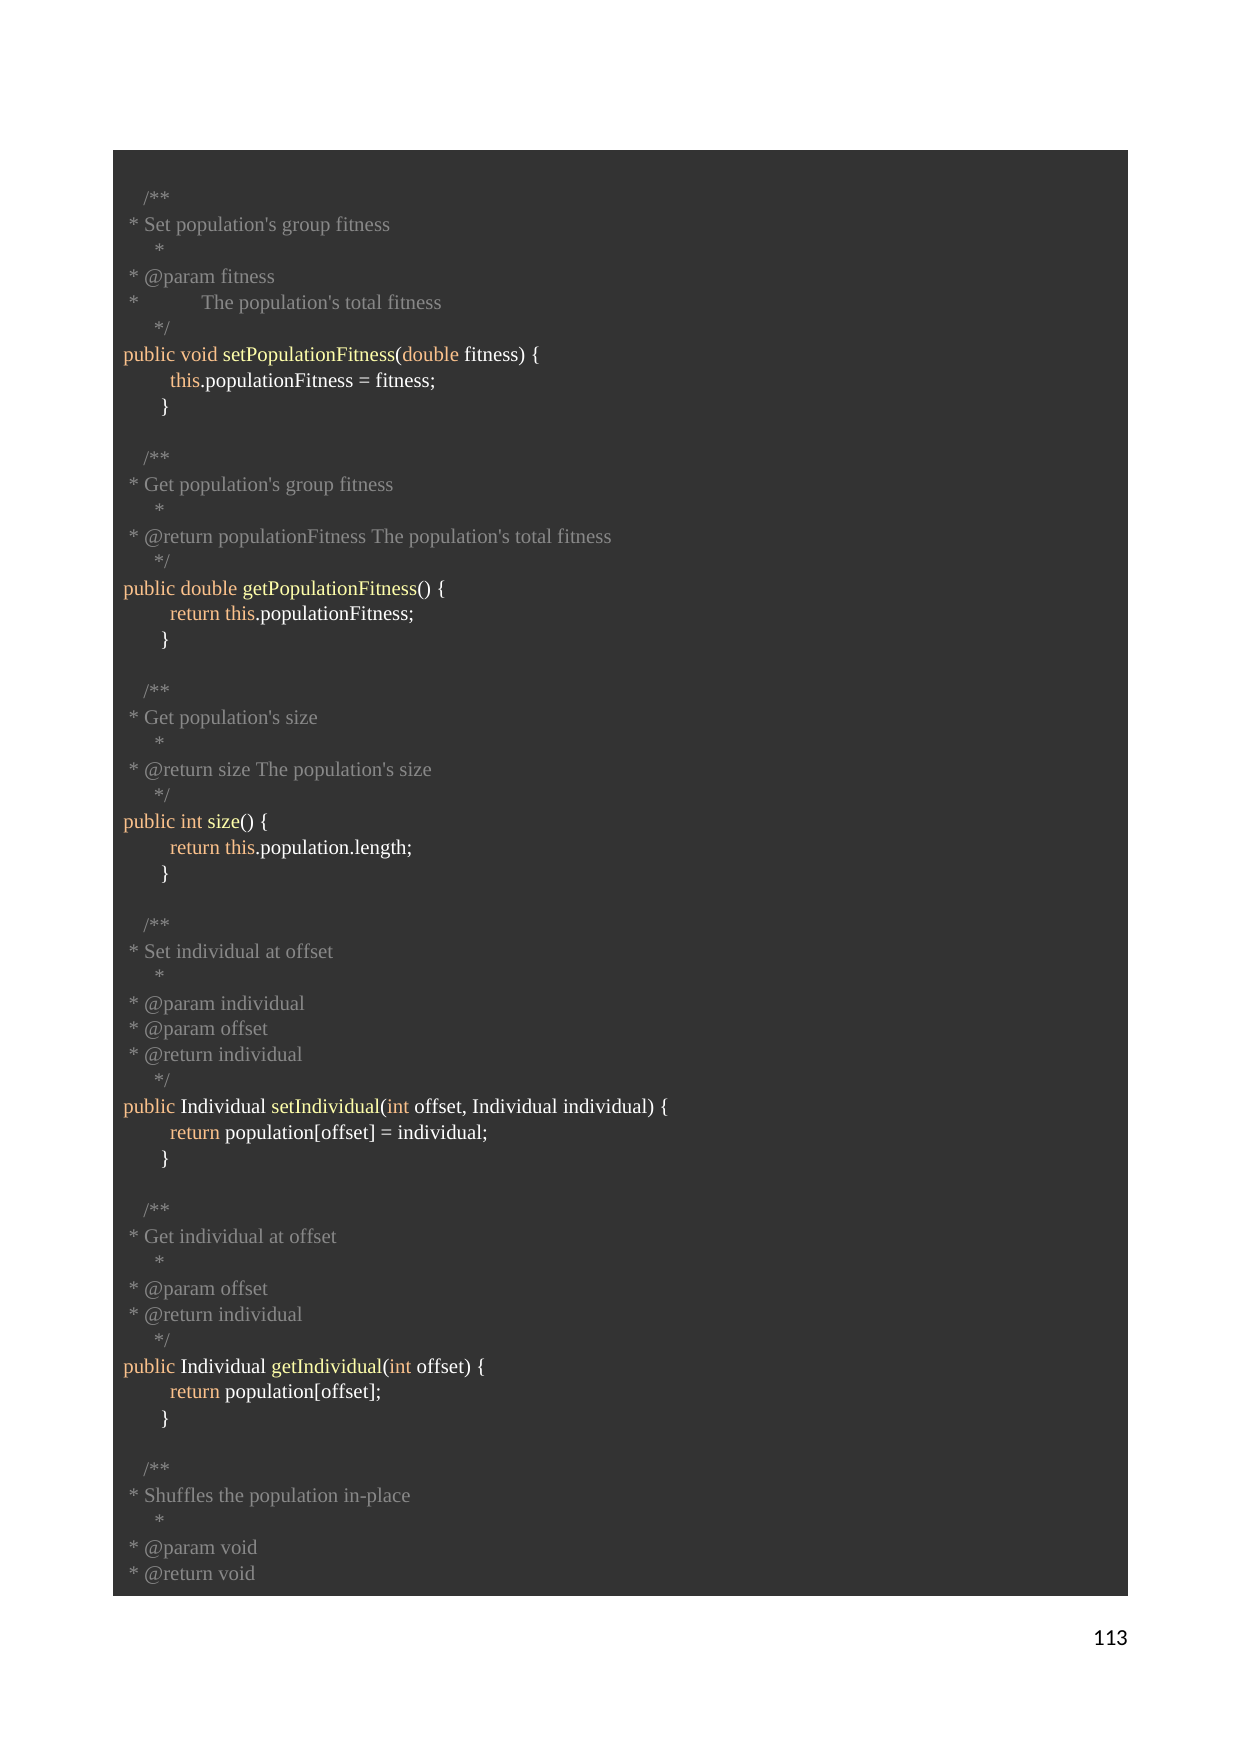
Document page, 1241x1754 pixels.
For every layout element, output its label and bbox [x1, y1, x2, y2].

table_header [113, 150, 1128, 1596]
